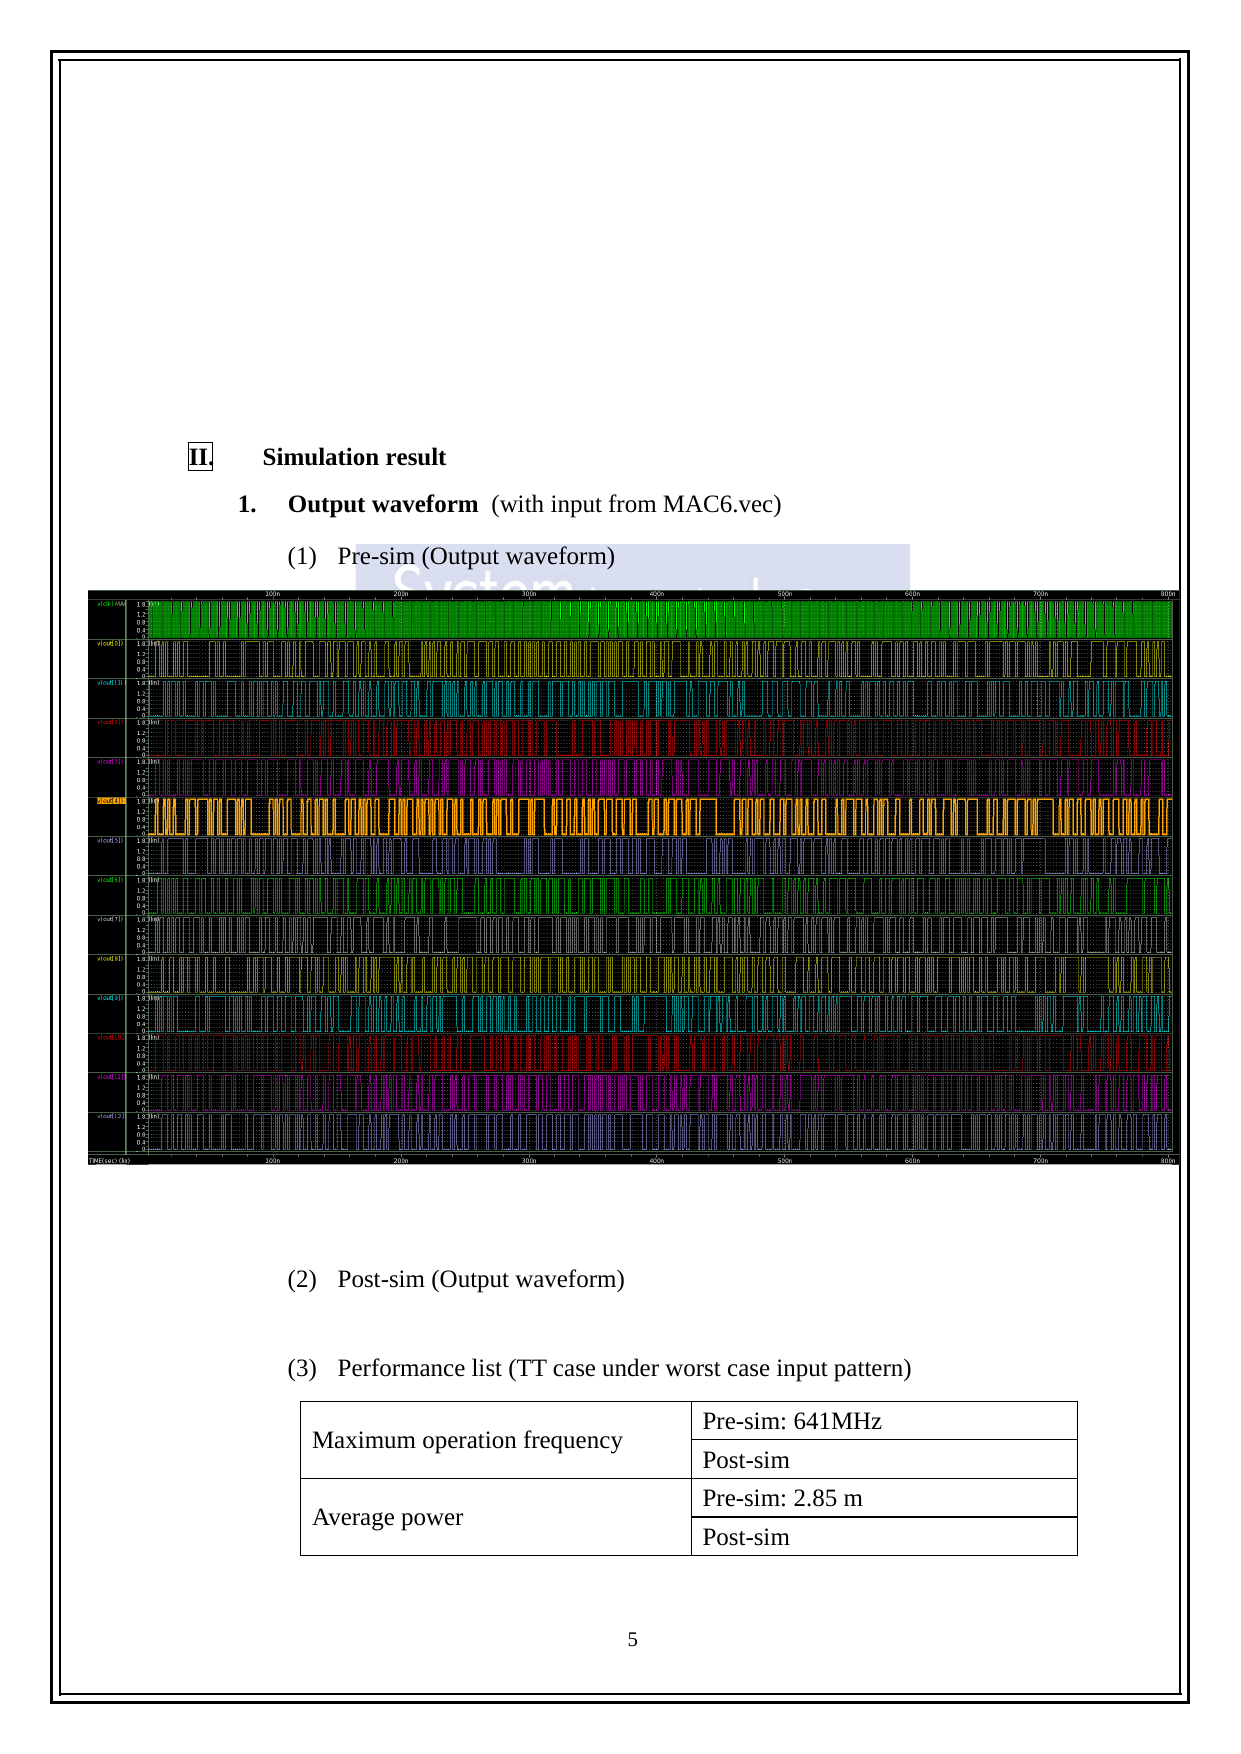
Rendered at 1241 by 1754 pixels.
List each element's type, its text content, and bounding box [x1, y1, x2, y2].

list Output waveform (with input from MAC6.vec) [238, 485, 1078, 523]
list Pre-sim (Output waveform) [287, 537, 1078, 574]
table_cell Post-sim [692, 1440, 1077, 1478]
table_header Maximum operation frequency [301, 1402, 691, 1478]
table_cell Pre-sim: 2.85 m [692, 1479, 1077, 1516]
table_header Pre-sim: 641MHz [692, 1402, 1077, 1439]
table_cell Post-sim [692, 1518, 1077, 1555]
table_cell Average power [301, 1479, 691, 1555]
list Post-sim (Output waveform) [287, 1259, 1078, 1297]
picture [88, 590, 1180, 1165]
list Performance list (TT case under worst case input pattern) [287, 1349, 1078, 1386]
list Simulation result [187, 433, 1078, 471]
